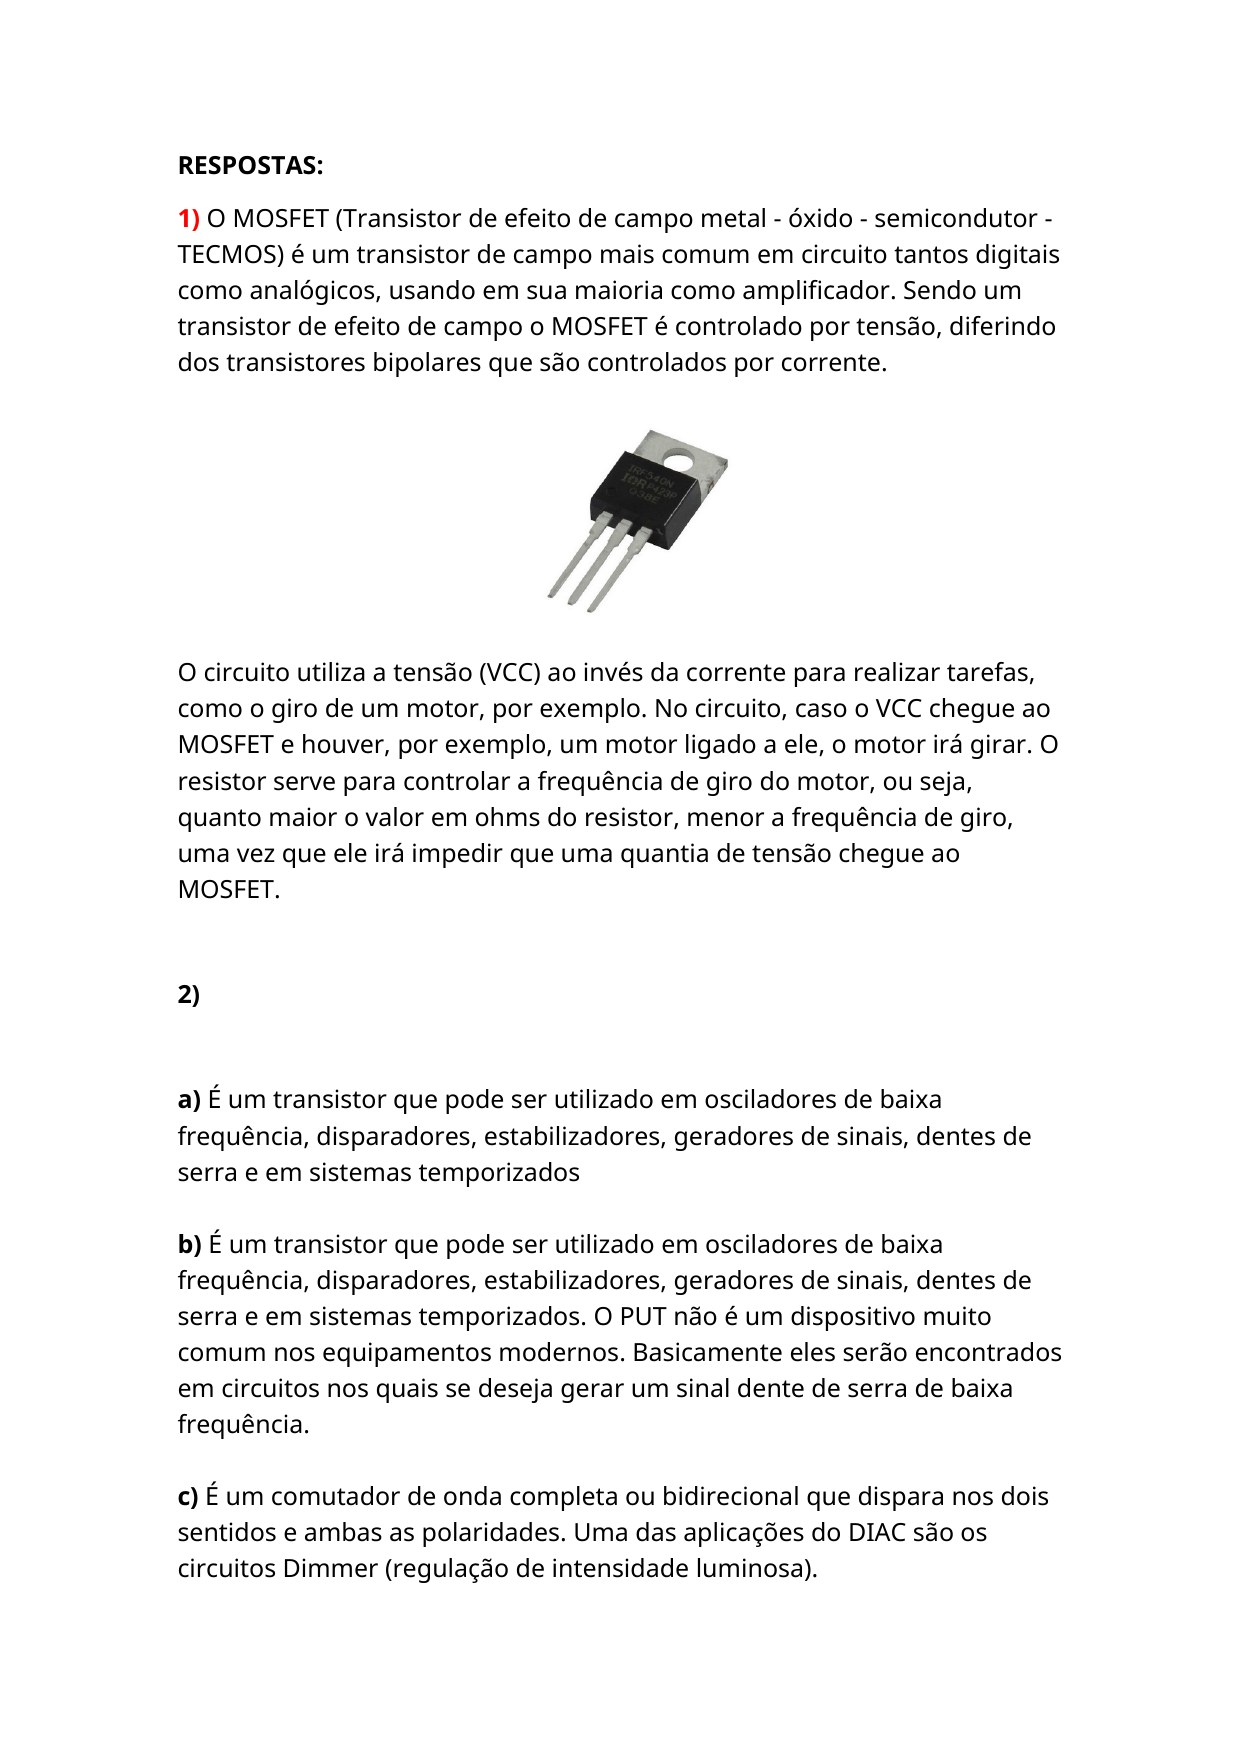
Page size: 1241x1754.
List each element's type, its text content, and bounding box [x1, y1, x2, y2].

text 2) [177, 977, 1063, 1011]
list c) É um comutador de onda completa ou bidirecional que dispara nos dois sentidos e ambas as polaridades. Uma das aplicações do DIAC são os circuitos Dimmer (regulação de intensidade luminosa). [177, 1479, 1063, 1585]
list b) É um transistor que pode ser utilizado em osciladores de baixa frequência, disparadores, estabilizadores, geradores de sinais, dentes de serra e em sistemas temporizados. O PUT não é um dispositivo muito comum nos equipamentos modernos. Basicamente eles serão encontrados em circuitos nos quais se deseja gerar um sinal dente de serra de baixa frequência. [177, 1226, 1063, 1441]
picture [438, 397, 802, 637]
list a) É um transistor que pode ser utilizado em osciladores de baixa frequência, disparadores, estabilizadores, geradores de sinais, dentes de serra e em sistemas temporizados [177, 1082, 1063, 1188]
text 1) O MOSFET (Transistor de efeito de campo metal - óxido - semicondutor - TECMOS) é um transistor de campo mais comum em circuito tantos digitais como analógicos, usando em sua maioria como amplificador. Sendo um transistor de efeito de campo o MOSFET é controlado por tensão, diferindo dos transistores bipolares que são controlados por corrente. [177, 200, 1063, 378]
text RESPOSTAS: [177, 148, 1063, 182]
text O circuito utiliza a tensão (VCC) ao invés da corrente para realizar tarefas, como o giro de um motor, por exemplo. No circuito, caso o VCC chegue ao MOSFET e houver, por exemplo, um motor ligado a ele, o motor irá girar. O resistor serve para controlar a frequência de giro do motor, ou seja, quanto maior o valor em ohms do resistor, menor a frequência de giro, uma vez que ele irá impedir que uma quantia de tensão chegue ao MOSFET. [177, 655, 1063, 905]
